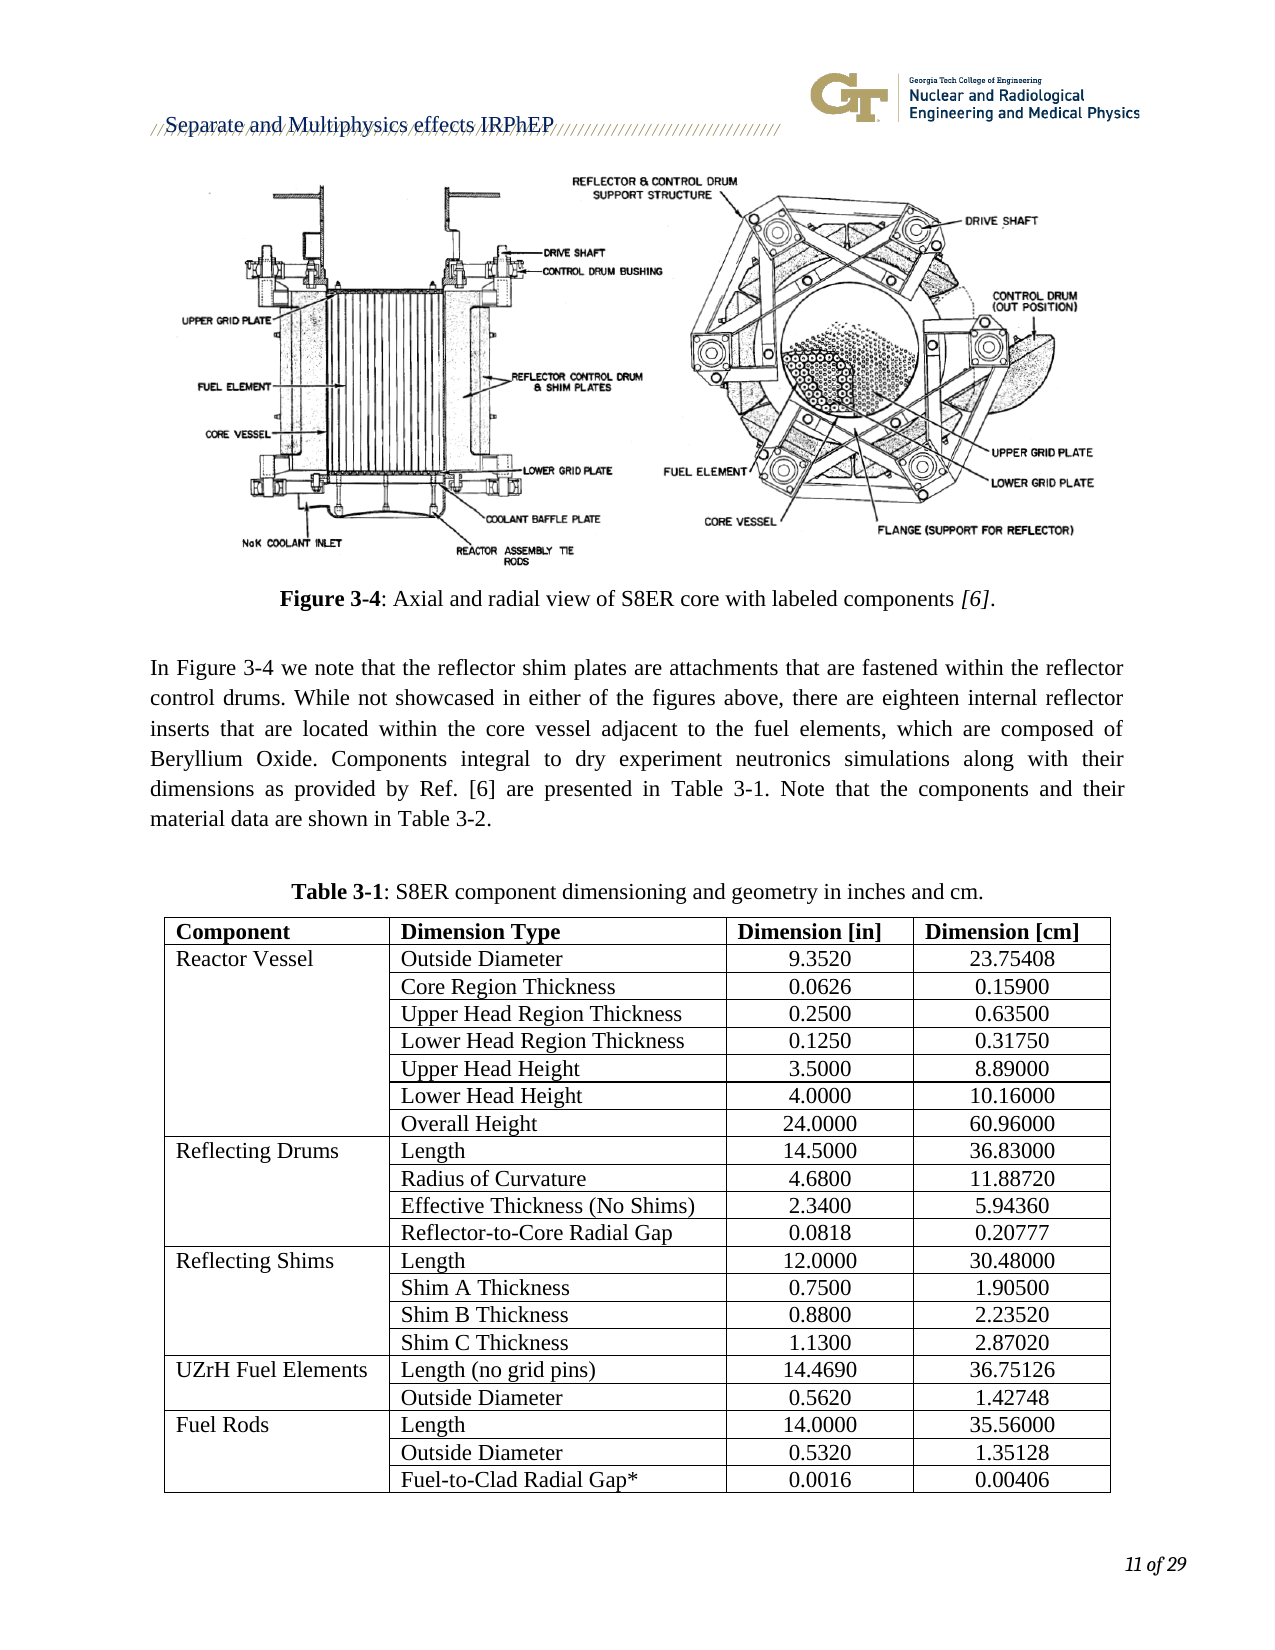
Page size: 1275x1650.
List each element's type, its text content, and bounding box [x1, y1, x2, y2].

table_cell 0.7500 [727, 1274, 913, 1301]
table_cell Reflecting Shims [165, 1247, 389, 1355]
table_cell 9.3520 [727, 945, 913, 972]
table_cell 24.0000 [727, 1110, 913, 1136]
table_cell 0.1250 [727, 1028, 913, 1054]
table_cell 3.5000 [727, 1055, 913, 1081]
table_cell 1.35128 [914, 1439, 1110, 1465]
table_cell Lower Head Region Thickness [390, 1028, 726, 1054]
table_cell 36.75126 [914, 1356, 1110, 1383]
table_cell 0.00406 [914, 1466, 1110, 1492]
table_cell 36.83000 [914, 1137, 1110, 1163]
table_cell Effective Thickness (No Shims) [390, 1192, 726, 1218]
table_cell Length [390, 1411, 726, 1437]
table_cell Length (no grid pins) [390, 1356, 726, 1383]
table_cell 10.16000 [914, 1083, 1110, 1109]
table_cell 60.96000 [914, 1110, 1110, 1136]
table_cell 35.56000 [914, 1411, 1110, 1437]
table_cell 0.63500 [914, 1000, 1110, 1027]
table_cell Length [390, 1247, 726, 1273]
table_cell 1.1300 [727, 1329, 913, 1355]
table_cell 0.5620 [727, 1384, 913, 1410]
table_cell 0.5320 [727, 1439, 913, 1465]
table_header Dimension [in] [727, 918, 913, 944]
table_cell 0.15900 [914, 973, 1110, 999]
table_cell 5.94360 [914, 1192, 1110, 1218]
table_header Component [165, 918, 389, 944]
text In Figure 3-2 we note that the reflector shim plates are attachments that are fastened within the reflector control drums. While not showcased in either of the figures above, there are eighteen internal reflector inserts that are located within the core vessel adjacent to the fuel elements, which are composed of Beryllium Oxide. Components integral to dry experiment neutronics simulations along with their dimensions as provided by Ref. are presented in Table 3-1. Note that the components and their material data are shown in Table 3-2. [150, 654, 1125, 832]
table_cell 0.0626 [727, 973, 913, 999]
table_cell 2.3400 [727, 1192, 913, 1218]
table_cell Shim C Thickness [390, 1329, 726, 1355]
table_cell Shim A Thickness [390, 1274, 726, 1301]
table_cell 1.90500 [914, 1274, 1110, 1301]
table_cell Fuel-to-Clad Radial Gap* [390, 1466, 726, 1492]
table_cell Length [390, 1137, 726, 1163]
picture [810, 73, 1140, 122]
table_cell 30.48000 [914, 1247, 1110, 1273]
table_cell Shim B Thickness [390, 1302, 726, 1328]
table_cell 0.0016 [727, 1466, 913, 1492]
table_cell Radius of Curvature [390, 1165, 726, 1191]
table_cell 0.8800 [727, 1302, 913, 1328]
table_cell 4.0000 [727, 1083, 913, 1109]
table_header Dimension Type [390, 918, 726, 944]
table_cell 14.4690 [727, 1356, 913, 1383]
table_cell Upper Head Height [390, 1055, 726, 1081]
text Table 3-1: S8ER component dimensioning and geometry in inches and cm. [150, 878, 1125, 904]
table_cell Fuel Rods [165, 1411, 389, 1492]
table_cell 14.5000 [727, 1137, 913, 1163]
table_cell UZrH Fuel Elements [165, 1356, 389, 1410]
table_cell 2.87020 [914, 1329, 1110, 1355]
table_cell 4.6800 [727, 1165, 913, 1191]
table_cell 0.2500 [727, 1000, 913, 1027]
table_cell 14.0000 [727, 1411, 913, 1437]
table_cell Upper Head Region Thickness [390, 1000, 726, 1027]
table_cell Reactor Vessel [165, 945, 389, 1136]
table_cell 12.0000 [727, 1247, 913, 1273]
table_cell Reflecting Drums [165, 1137, 389, 1246]
text Figure 3-2: Axial and radial view of S8ER core with labeled components. [150, 585, 1125, 611]
table_cell Core Region Thickness [390, 973, 726, 999]
picture [174, 171, 1101, 569]
table_cell Outside Diameter [390, 1384, 726, 1410]
table_cell 0.31750 [914, 1028, 1110, 1054]
table_cell 11.88720 [914, 1165, 1110, 1191]
table_cell 23.75408 [914, 945, 1110, 972]
table_cell Reflector-to-Core Radial Gap [390, 1219, 726, 1246]
table_cell Overall Height [390, 1110, 726, 1136]
table_cell Lower Head Height [390, 1083, 726, 1109]
table_cell Outside Diameter [390, 945, 726, 972]
table_cell Outside Diameter [390, 1439, 726, 1465]
table_cell 8.89000 [914, 1055, 1110, 1081]
table_cell 0.20777 [914, 1219, 1110, 1246]
table_header Dimension [cm] [914, 918, 1110, 944]
table_cell 1.42748 [914, 1384, 1110, 1410]
table_cell 0.0818 [727, 1219, 913, 1246]
table_cell 2.23520 [914, 1302, 1110, 1328]
